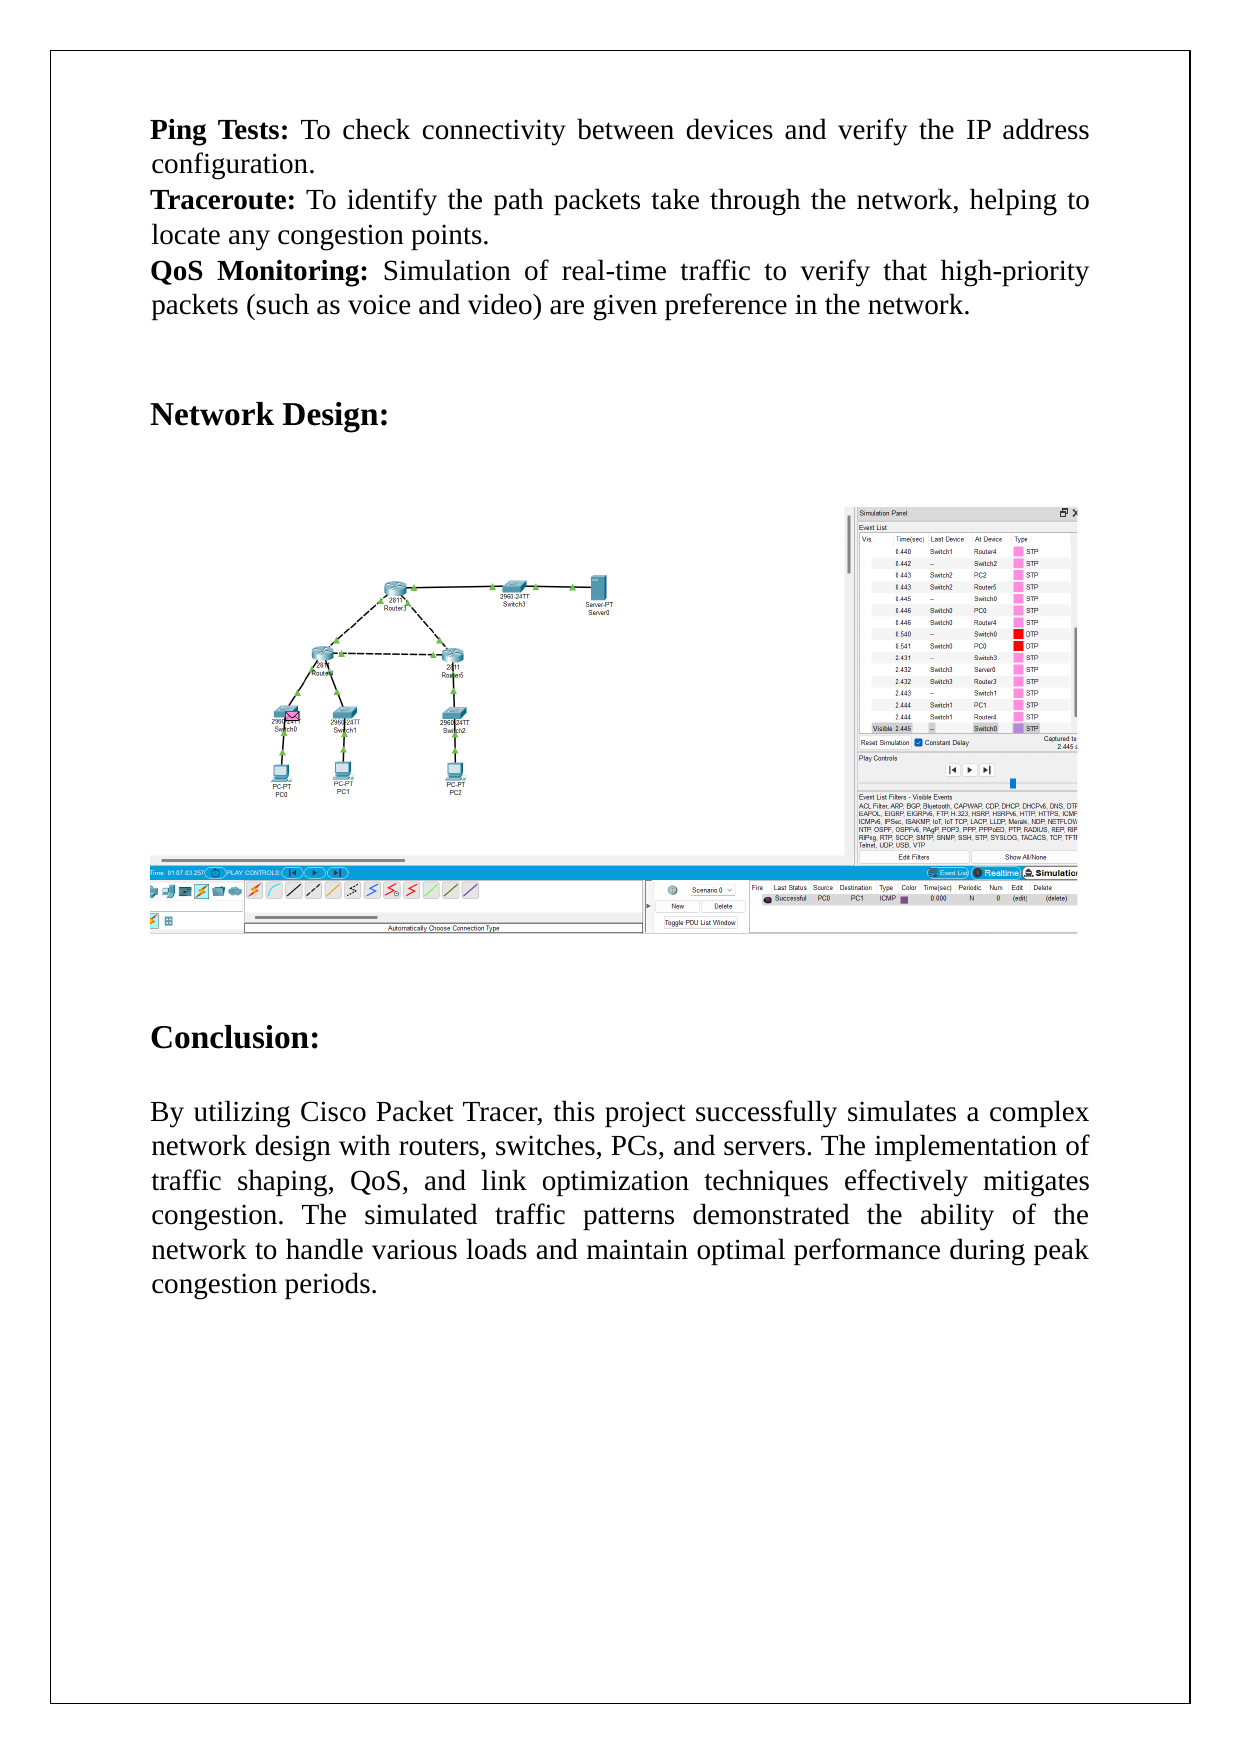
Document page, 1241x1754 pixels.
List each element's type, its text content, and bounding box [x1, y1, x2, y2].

text Conclusion: [150, 1017, 1091, 1056]
text Network Design: [150, 394, 1091, 433]
text Ping Tests: To check connectivity between devices and verify the IP address configuration. [150, 112, 1091, 180]
text Traceroute: To identify the path packets take through the network, helping to locate any congestion points. [150, 182, 1091, 250]
text By utilizing Cisco Packet Tracer, this project successfully simulates a complex network design with routers, switches, PCs, and servers. The implementation of traffic shaping, QoS, and link optimization techniques effectively mitigates congestion. The simulated traffic patterns demonstrated the ability of the network to handle various loads and maintain optimal performance during peak congestion periods. [150, 1094, 1091, 1300]
picture [974, 869, 982, 877]
text QoS Monitoring: Simulation of real-time traffic to verify that high-priority packets (such as voice and video) are given preference in the network. [150, 253, 1091, 321]
picture [150, 507, 1078, 934]
